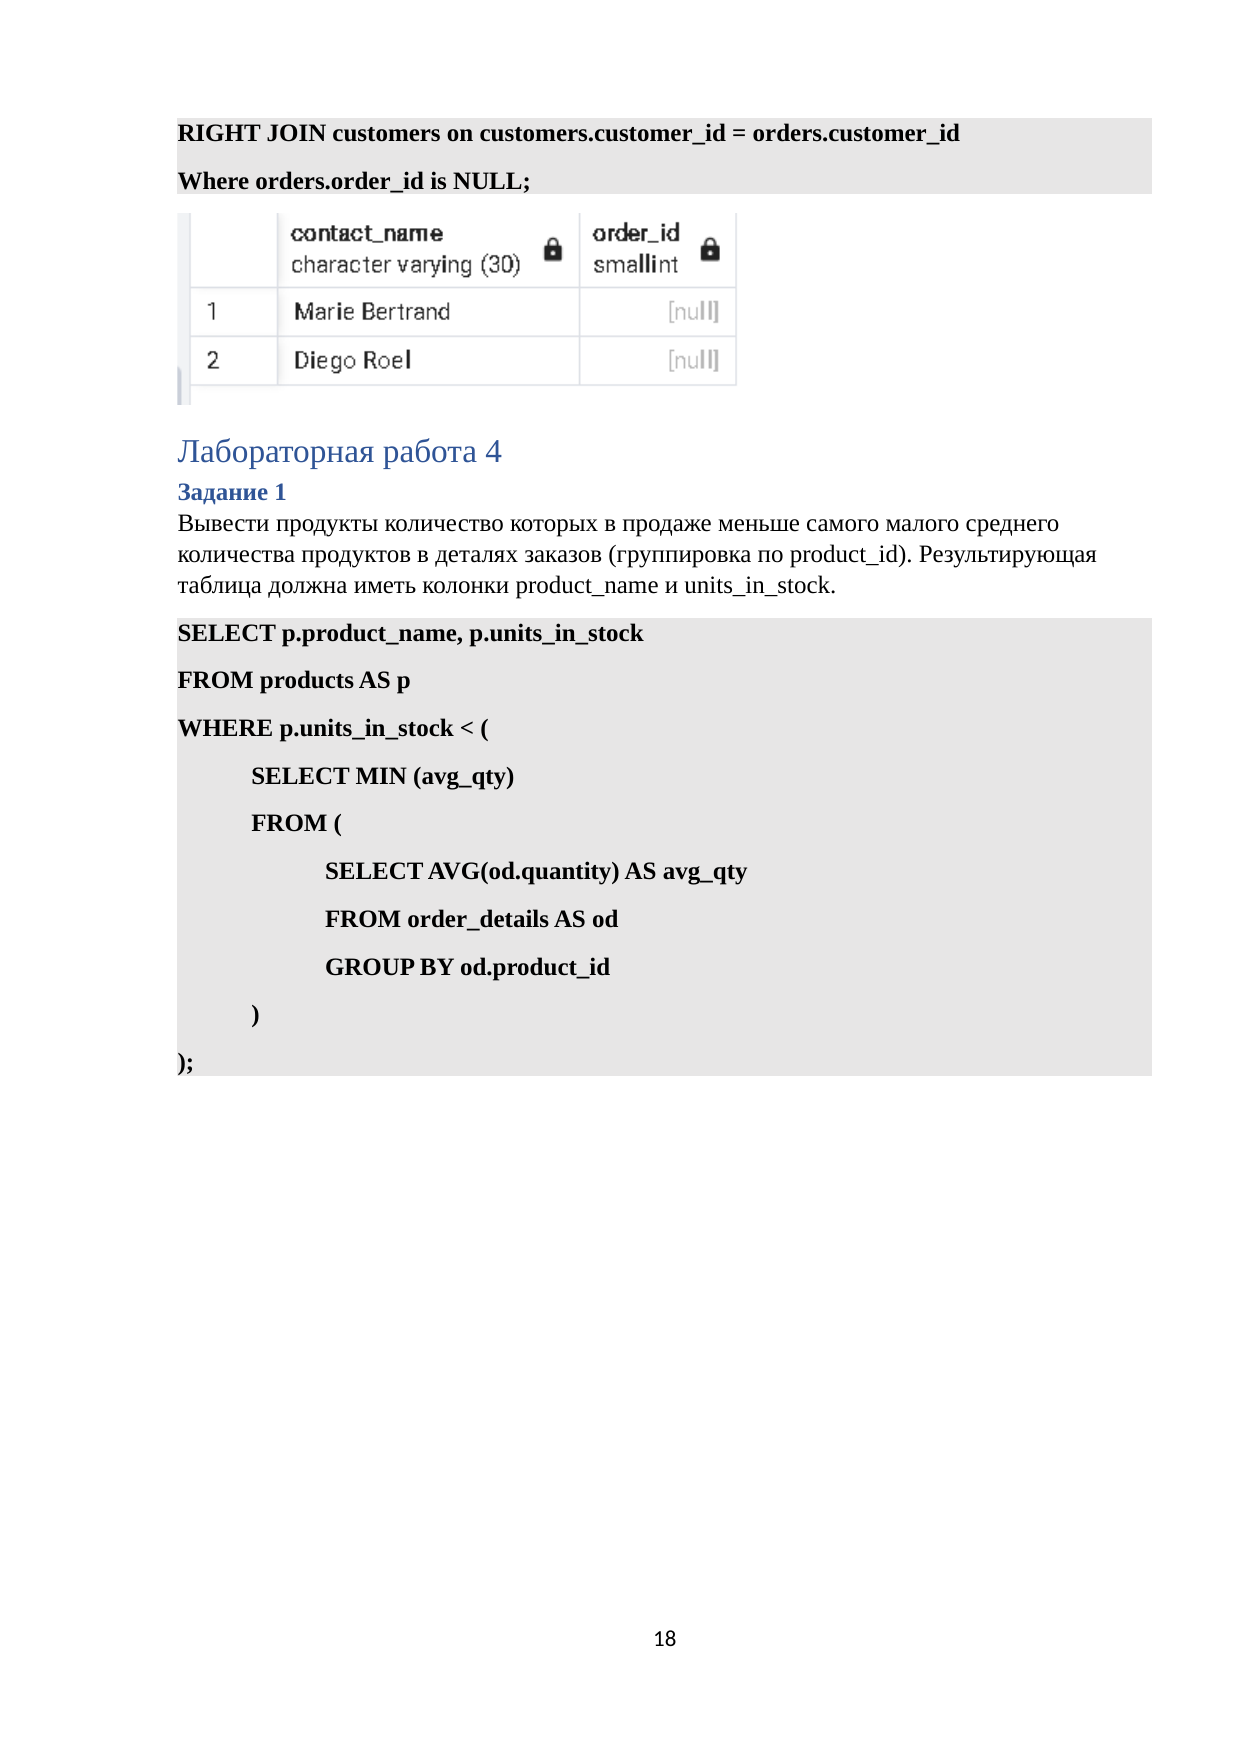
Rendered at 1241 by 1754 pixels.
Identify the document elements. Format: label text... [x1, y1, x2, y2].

text FROM order_details AS od [177, 904, 1152, 933]
text SELECT MIN (avg_qty) [177, 761, 1152, 789]
text RIGHT JOIN customers on customers.customer_id = orders.customer_id [177, 118, 1152, 147]
text GROUP BY od.product_id [177, 952, 1152, 980]
text SELECT p.product_name, p.units_in_stock [177, 618, 1152, 646]
text Where orders.order_id is NULL; [177, 166, 1152, 194]
text Вывести продукты количество которых в продаже меньше самого малого среднего количества продуктов в деталях заказов (группировка по product_id). Результирующая таблица должна иметь колонки product_name и units_in_stock. [177, 508, 1152, 599]
text FROM ( [177, 808, 1152, 837]
text SELECT AVG(od.quantity) AS avg_qty [177, 856, 1152, 885]
text ) [177, 999, 1152, 1028]
subtitle Задание 1 [177, 477, 1152, 506]
text FROM products AS p [177, 665, 1152, 694]
subtitle Лабораторная работа 4 [177, 431, 1152, 470]
picture [177, 213, 770, 405]
text WHERE p.units_in_stock < ( [177, 713, 1152, 742]
text ); [177, 1047, 1152, 1076]
